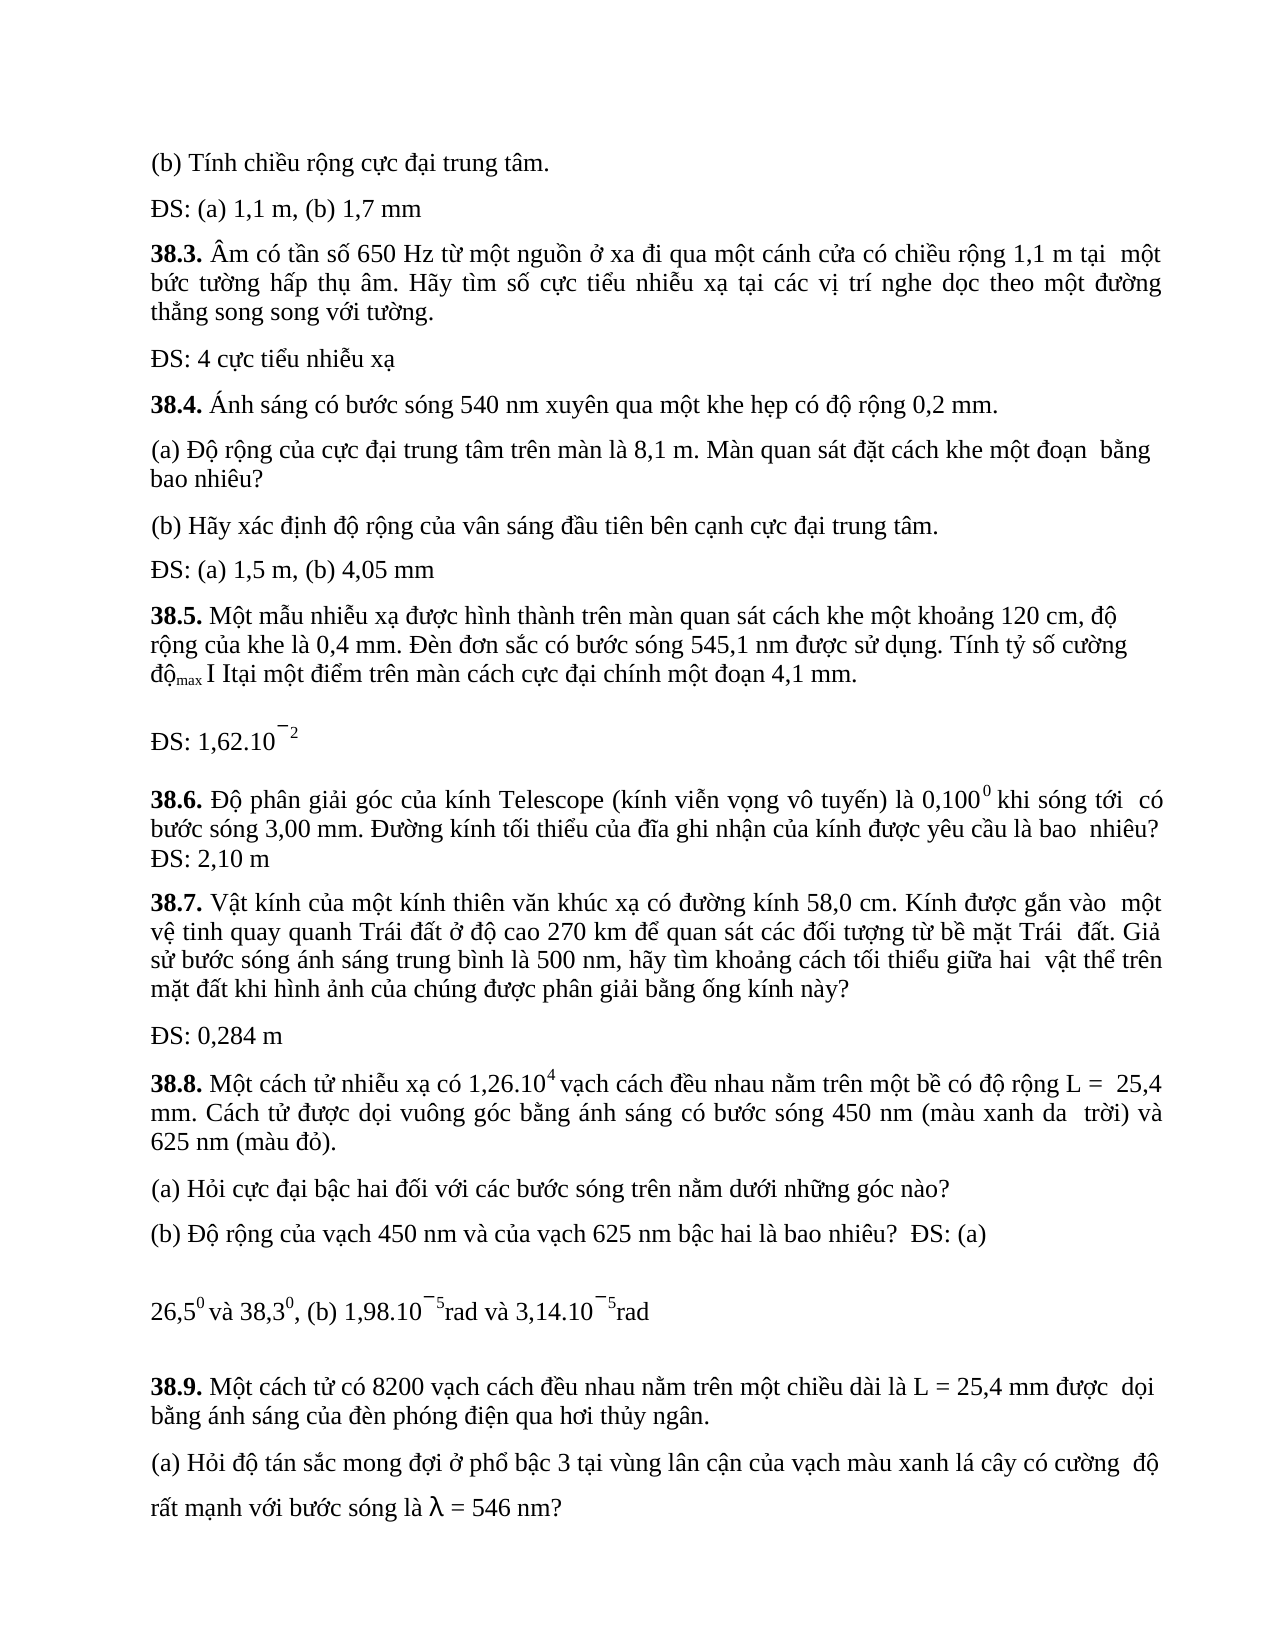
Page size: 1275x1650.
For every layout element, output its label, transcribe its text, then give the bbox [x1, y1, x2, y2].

text ĐS: (a) 1,1 m, (b) 1,7 mm [150, 193, 1196, 223]
text ĐS: 1,62.10−2 [150, 707, 1196, 767]
text ĐS: 2,10 m [150, 843, 1196, 873]
text 38.8. Một cách tử nhiễu xạ có 1,26.104 vạch cách đều nhau nằm trên một bề có độ rộng L = 25,4 mm. Cách tử được dọi vuông góc bằng ánh sáng có bước sóng 450 nm (màu xanh da trời) và 625 nm (màu đỏ). [150, 1066, 1164, 1156]
text ĐS: 4 cực tiểu nhiễu xạ [150, 343, 1196, 373]
text 38.4. Ánh sáng có bước sóng 540 nm xuyên qua một khe hẹp có độ rộng 0,2 mm. [150, 389, 1196, 419]
text 38.5. Một mẫu nhiễu xạ được hình thành trên màn quan sát cách khe một khoảng 120 cm, độ rộng của khe là 0,4 mm. Đèn đơn sắc có bước sóng 545,1 nm được sử dụng. Tính tỷ số cường độmax I Itại một điểm trên màn cách cực đại chính một đoạn 4,1 mm. [150, 602, 1164, 689]
text (a) Hỏi độ tán sắc mong đợi ở phổ bậc 3 tại vùng lân cận của vạch màu xanh lá cây có cường độ rất mạnh với bước sóng là λ = 546 nm? [150, 1447, 1164, 1531]
text (b) Hãy xác định độ rộng của vân sáng đầu tiên bên cạnh cực đại trung tâm. ĐS: (a) 1,5 m, (b) 4,05 mm [150, 510, 977, 584]
text (a) Hỏi cực đại bậc hai đối với các bước sóng trên nằm dưới những góc nào? (b) Độ rộng của vạch 450 nm và của vạch 625 nm bậc hai là bao nhiêu? ĐS: (a) 26,50 và 38,30, (b) 1,98.10−5rad và 3,14.10−5rad [150, 1173, 988, 1337]
text 38.3. Âm có tần số 650 Hz từ một nguồn ở xa đi qua một cánh cửa có chiều rộng 1,1 m tại một bức tường hấp thụ âm. Hãy tìm số cực tiểu nhiễu xạ tại các vị trí nghe dọc theo một đường thẳng song song với tường. [150, 239, 1164, 326]
text ĐS: 0,284 m [150, 1020, 1196, 1050]
text 38.7. Vật kính của một kính thiên văn khúc xạ có đường kính 58,0 cm. Kính được gắn vào một vệ tinh quay quanh Trái đất ở độ cao 270 km để quan sát các đối tượng từ bề mặt Trái đất. Giả sử bước sóng ánh sáng trung bình là 500 nm, hãy tìm khoảng cách tối thiểu giữa hai vật thể trên mặt đất khi hình ảnh của chúng được phân giải bằng ống kính này? [150, 889, 1164, 1003]
text (a) Độ rộng của cực đại trung tâm trên màn là 8,1 m. Màn quan sát đặt cách khe một đoạn bằng bao nhiêu? [150, 436, 1164, 493]
text 38.6. Độ phân giải góc của kính Telescope (kính viễn vọng vô tuyến) là 0,1000 khi sóng tới có bước sóng 3,00 mm. Đường kính tối thiểu của đĩa ghi nhận của kính được yêu cầu là bao nhiêu? [150, 783, 1164, 843]
text 38.9. Một cách tử có 8200 vạch cách đều nhau nằm trên một chiều dài là L = 25,4 mm được dọi bằng ánh sáng của đèn phóng điện qua hơi thủy ngân. [150, 1372, 1164, 1430]
text (b) Tính chiều rộng cực đại trung tâm. [151, 147, 1196, 177]
